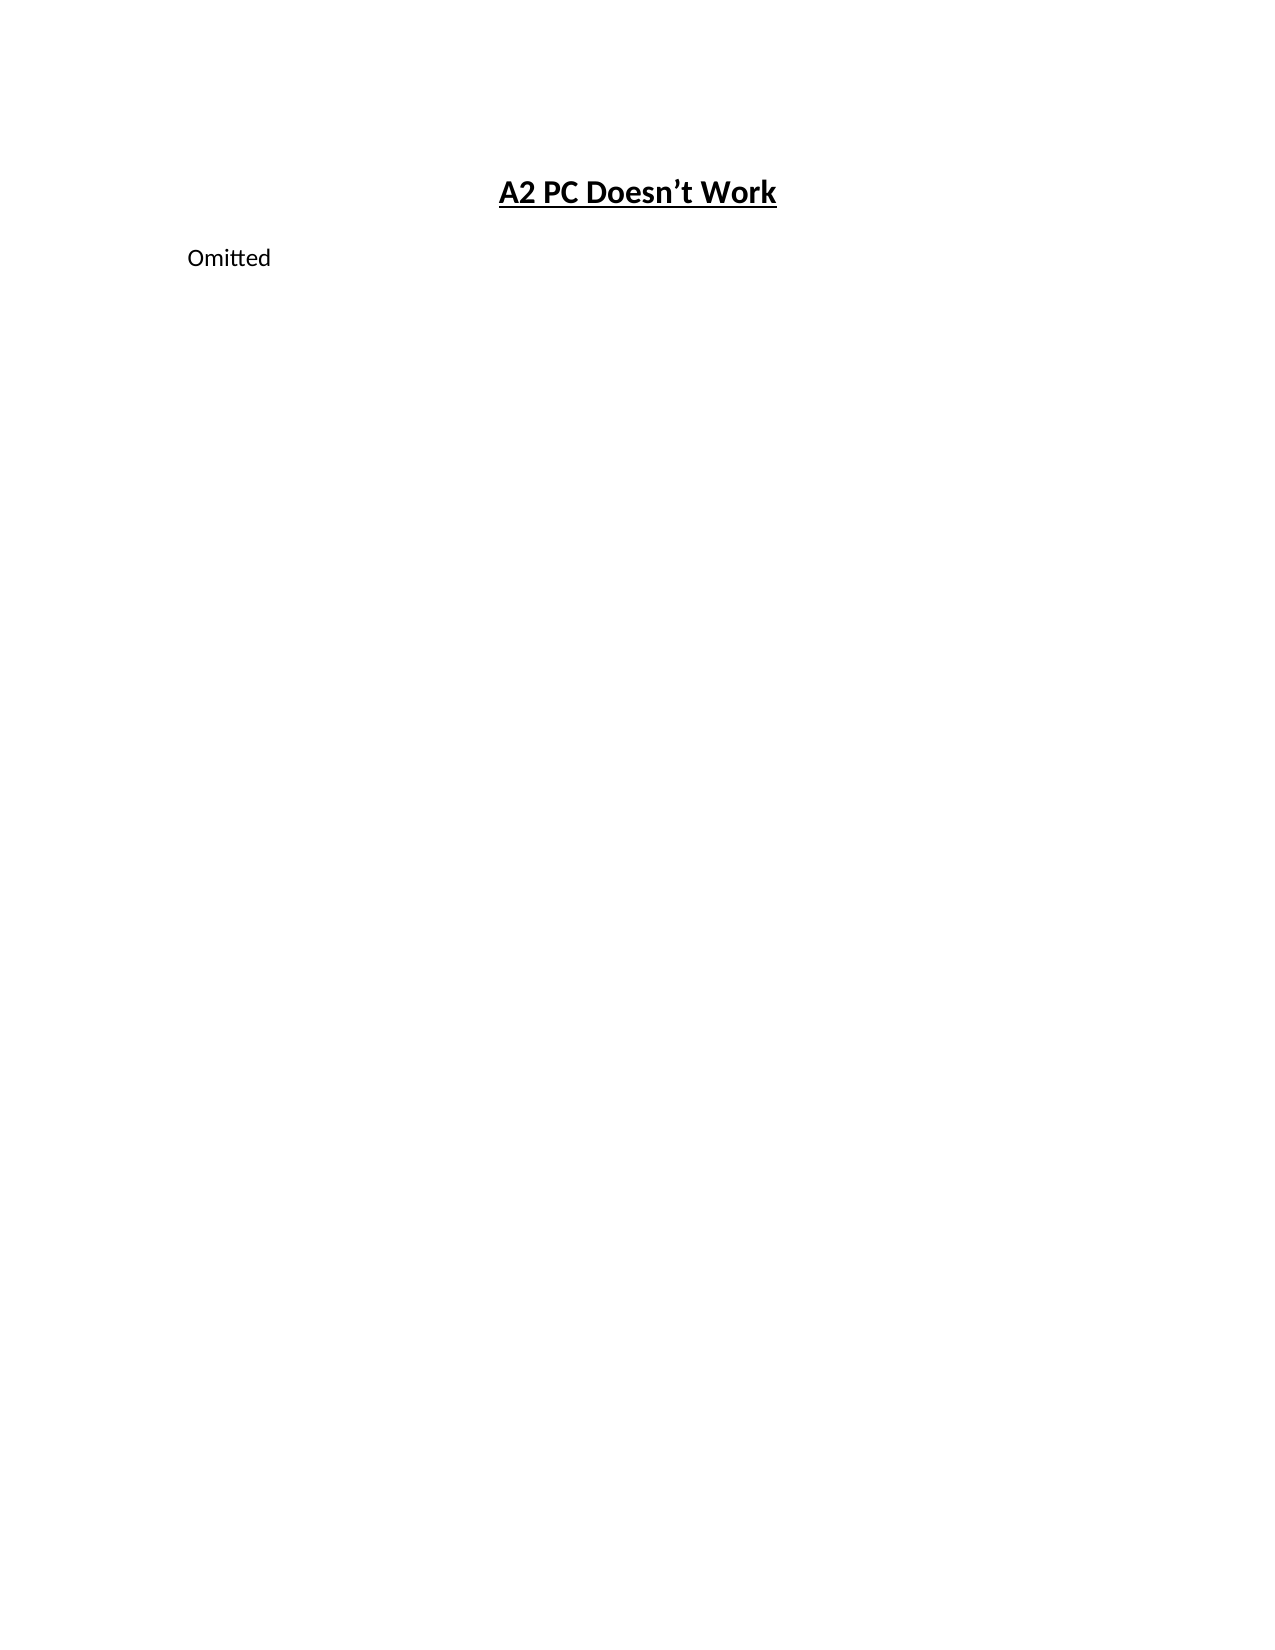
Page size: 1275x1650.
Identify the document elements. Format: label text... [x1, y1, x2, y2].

subtitle A2 PC Doesn’t Work [187, 171, 1087, 212]
text Omitted [187, 242, 1087, 273]
